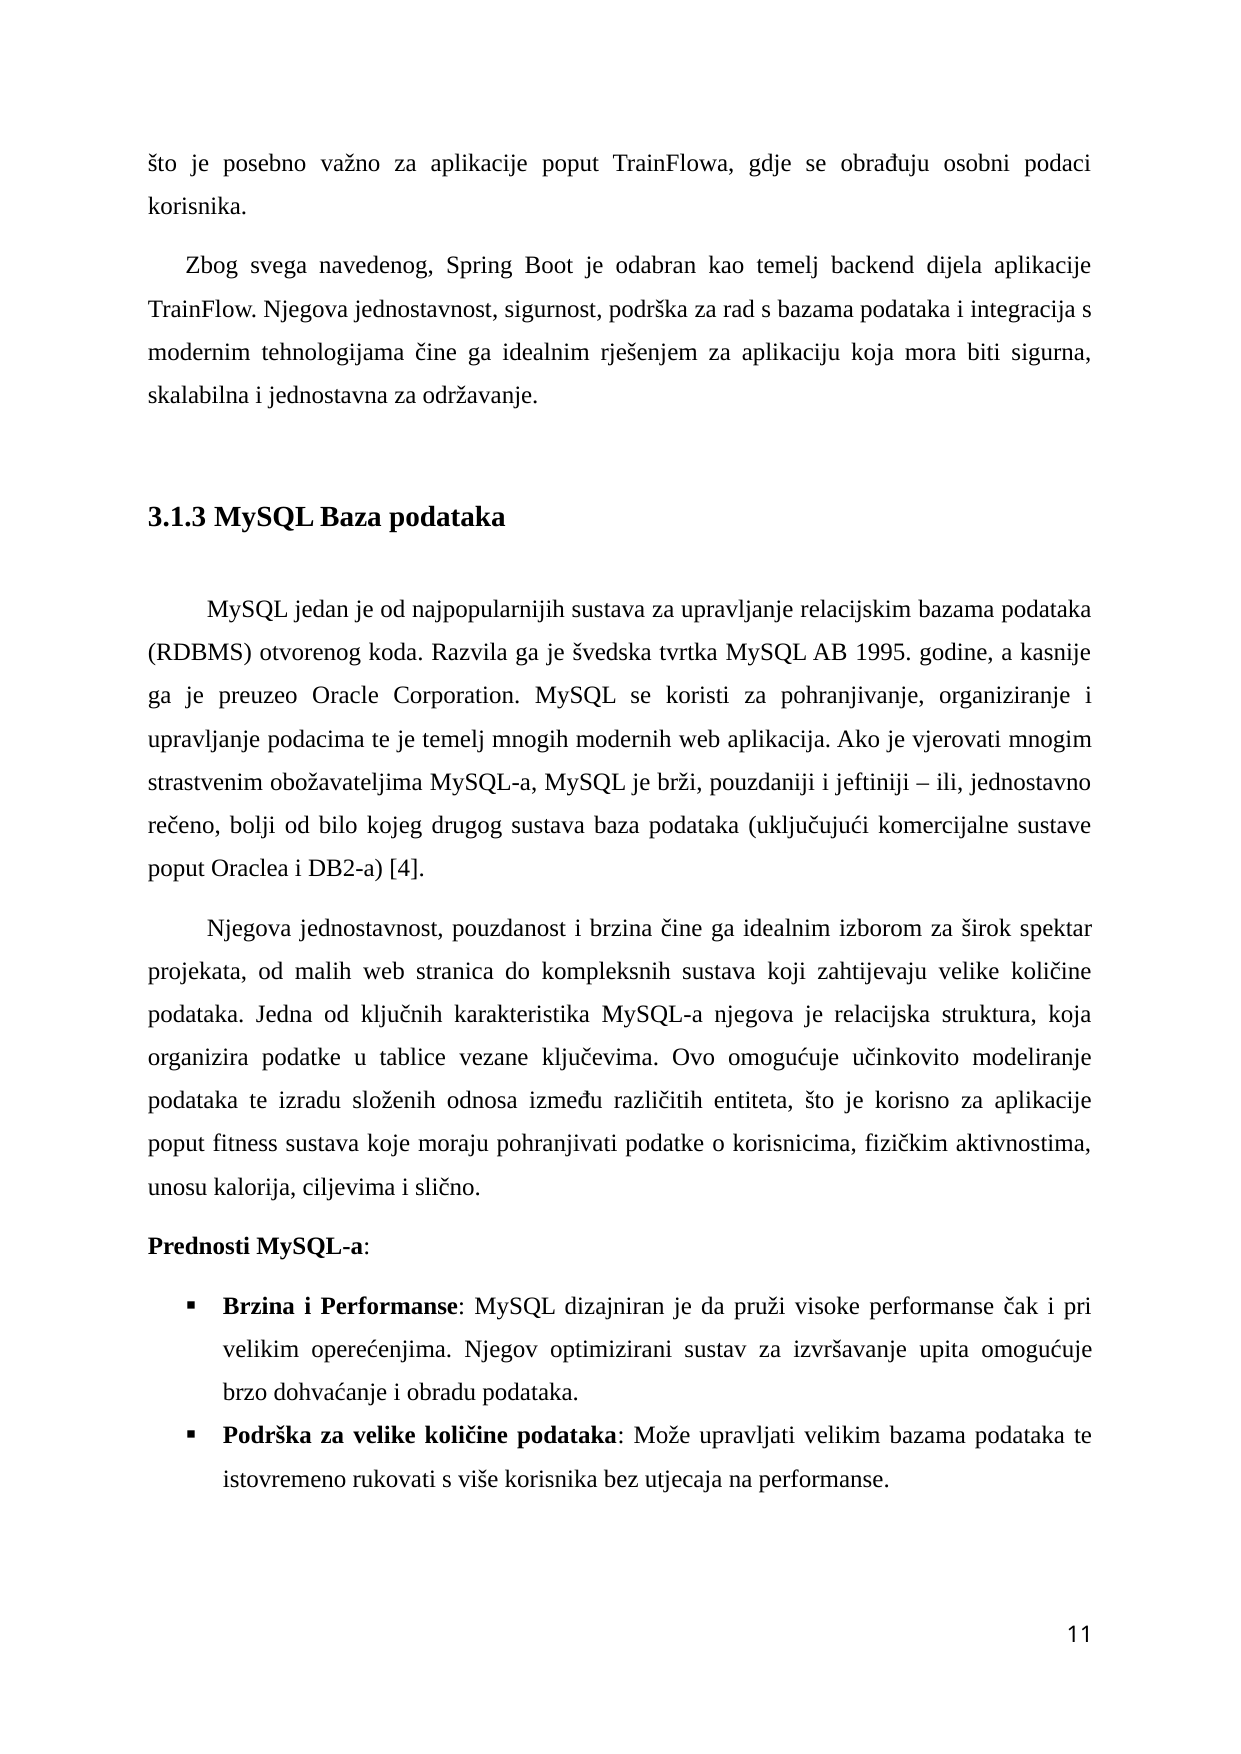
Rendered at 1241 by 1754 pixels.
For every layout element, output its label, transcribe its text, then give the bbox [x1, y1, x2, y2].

list Podrška za velike količine podataka: Može upravljati velikim bazama podataka te istovremeno rukovati s više korisnika bez utjecaja na performanse. [185, 1421, 1093, 1492]
text MySQL jedan je od najpopularnijih sustava za upravljanje relacijskim bazama podataka (RDBMS) otvorenog koda. Razvila ga je švedska tvrtka MySQL AB 1995. godine, a kasnije ga je preuzeo Oracle Corporation. MySQL se koristi za pohranjivanje, organiziranje i upravljanje podacima te je temelj mnogih modernih web aplikacija. Ako je vjerovati mnogim strastvenim obožavateljima MySQL-a, MySQL je brži, pouzdaniji i jeftiniji – ili, jednostavno rečeno, bolji od bilo kojeg drugog sustava baza podataka (uključujući komercijalne sustave poput Oraclea i DB2-a). [148, 594, 1093, 882]
list Brzina i Performanse: MySQL dizajniran je da pruži visoke performanse čak i pri velikim operećenjima. Njegov optimizirani sustav za izvršavanje upita omogućuje brzo dohvaćanje i obradu podataka. [185, 1291, 1093, 1406]
text Zbog svega navedenog, Spring Boot je odabran kao temelj backend dijela aplikacije TrainFlow. Njegova jednostavnost, sigurnost, podrška za rad s bazama podataka i integracija s modernim tehnologijama čine ga idealnim rješenjem za aplikaciju koja mora biti sigurna, skalabilna i jednostavna za održavanje. [148, 251, 1093, 409]
text Prednosti MySQL-a: [148, 1231, 1093, 1260]
text Njegova jednostavnost, pouzdanost i brzina čine ga idealnim izborom za širok spektar projekata, od malih web stranica do kompleksnih sustava koji zahtijevaju velike količine podataka. Jedna od ključnih karakteristika MySQL-a njegova je relacijska struktura, koja organizira podatke u tablice vezane ključevima. Ovo omogućuje učinkovito modeliranje podataka te izradu složenih odnosa između različitih entiteta, što je korisno za aplikacije poput fitness sustava koje moraju pohranjivati podatke o korisnicima, fizičkim aktivnostima, unosu kalorija, ciljevima i slično. [148, 913, 1093, 1200]
subtitle MySQL Baza podataka [148, 499, 1093, 533]
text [148, 148, 1093, 219]
